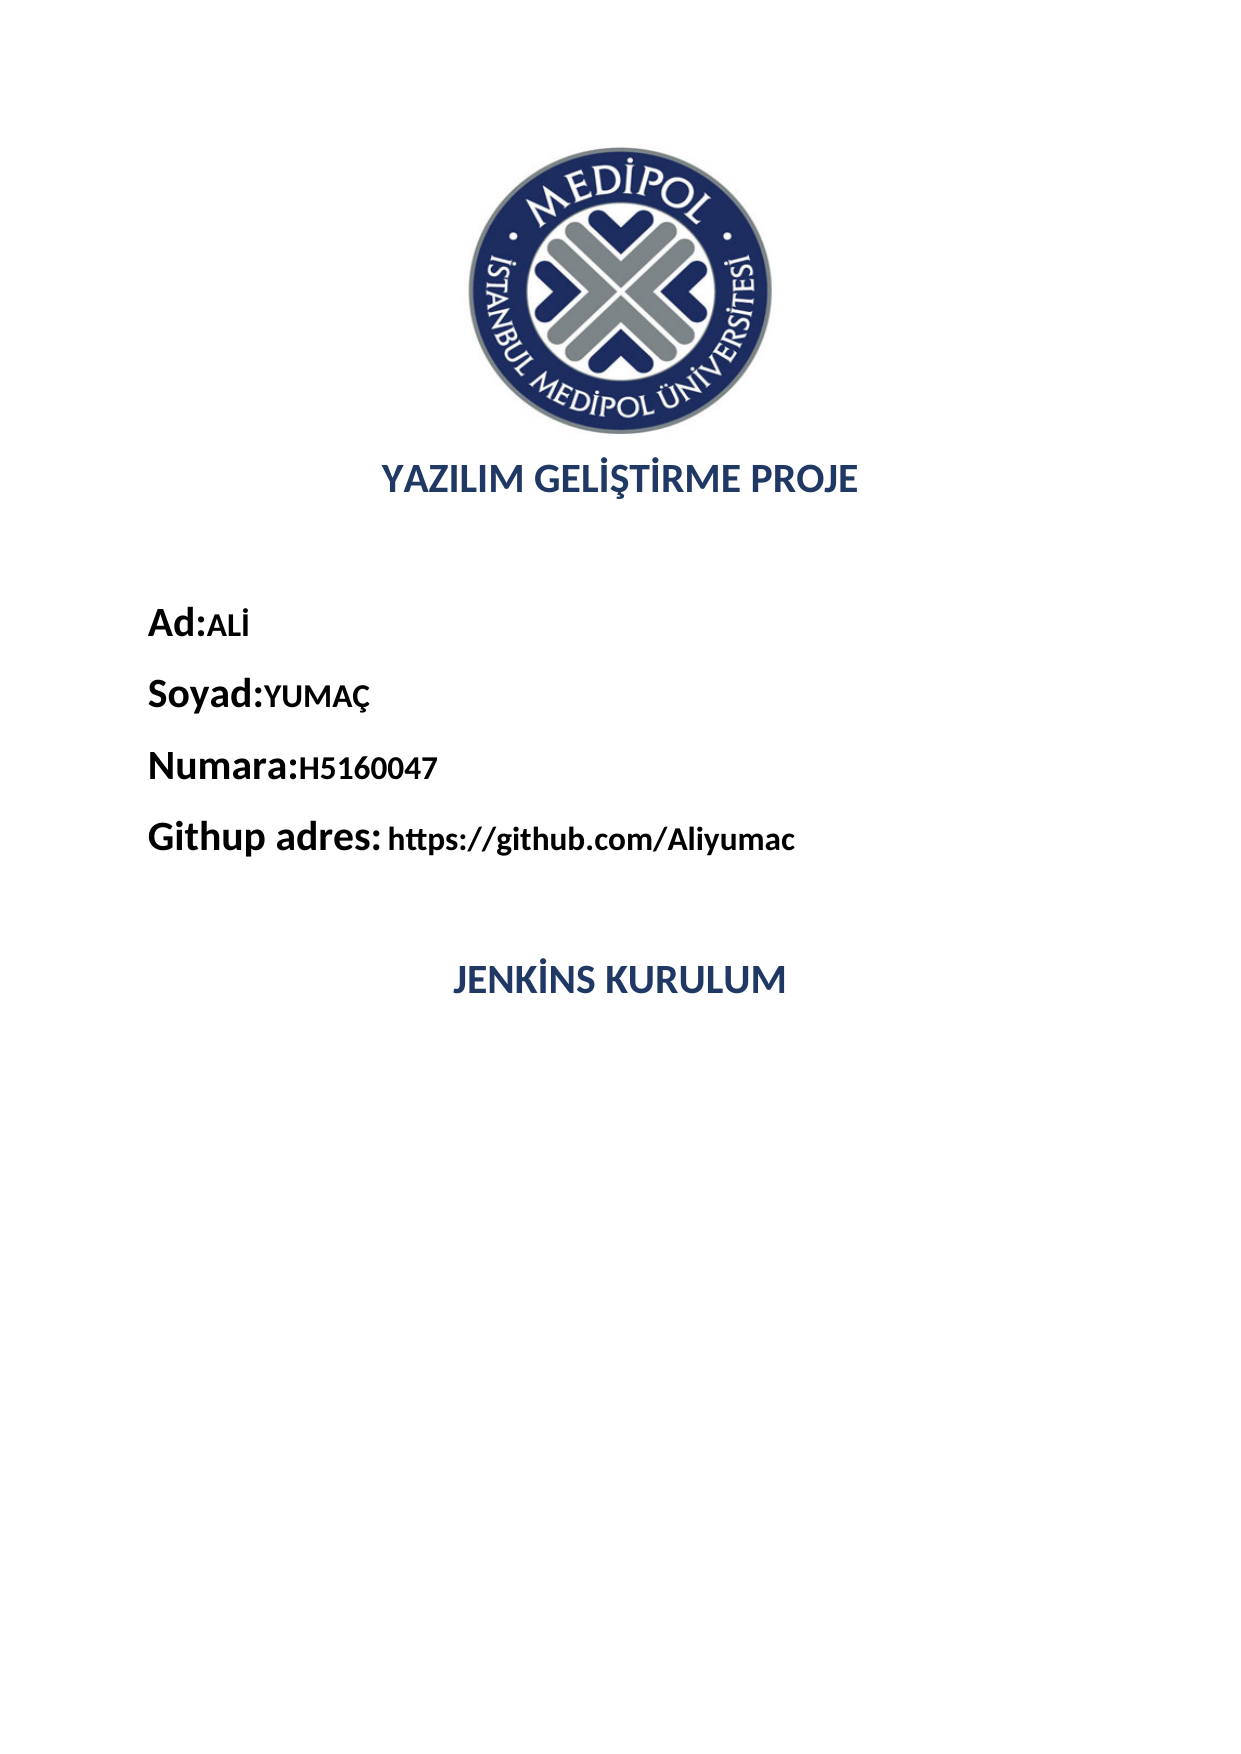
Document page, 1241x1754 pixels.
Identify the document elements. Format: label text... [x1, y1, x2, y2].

text Githup adres: https://github.com/Aliyumac [148, 810, 1093, 861]
text Numara:H5160047 [148, 739, 1093, 789]
text JENKİNS KURULUM [148, 953, 1093, 1004]
text Ad:ALİ [148, 596, 1093, 646]
text Soyad:YUMAÇ [148, 667, 1093, 718]
text YAZILIM GELİŞTİRME PROJE [148, 452, 1093, 503]
picture [349, 147, 891, 434]
